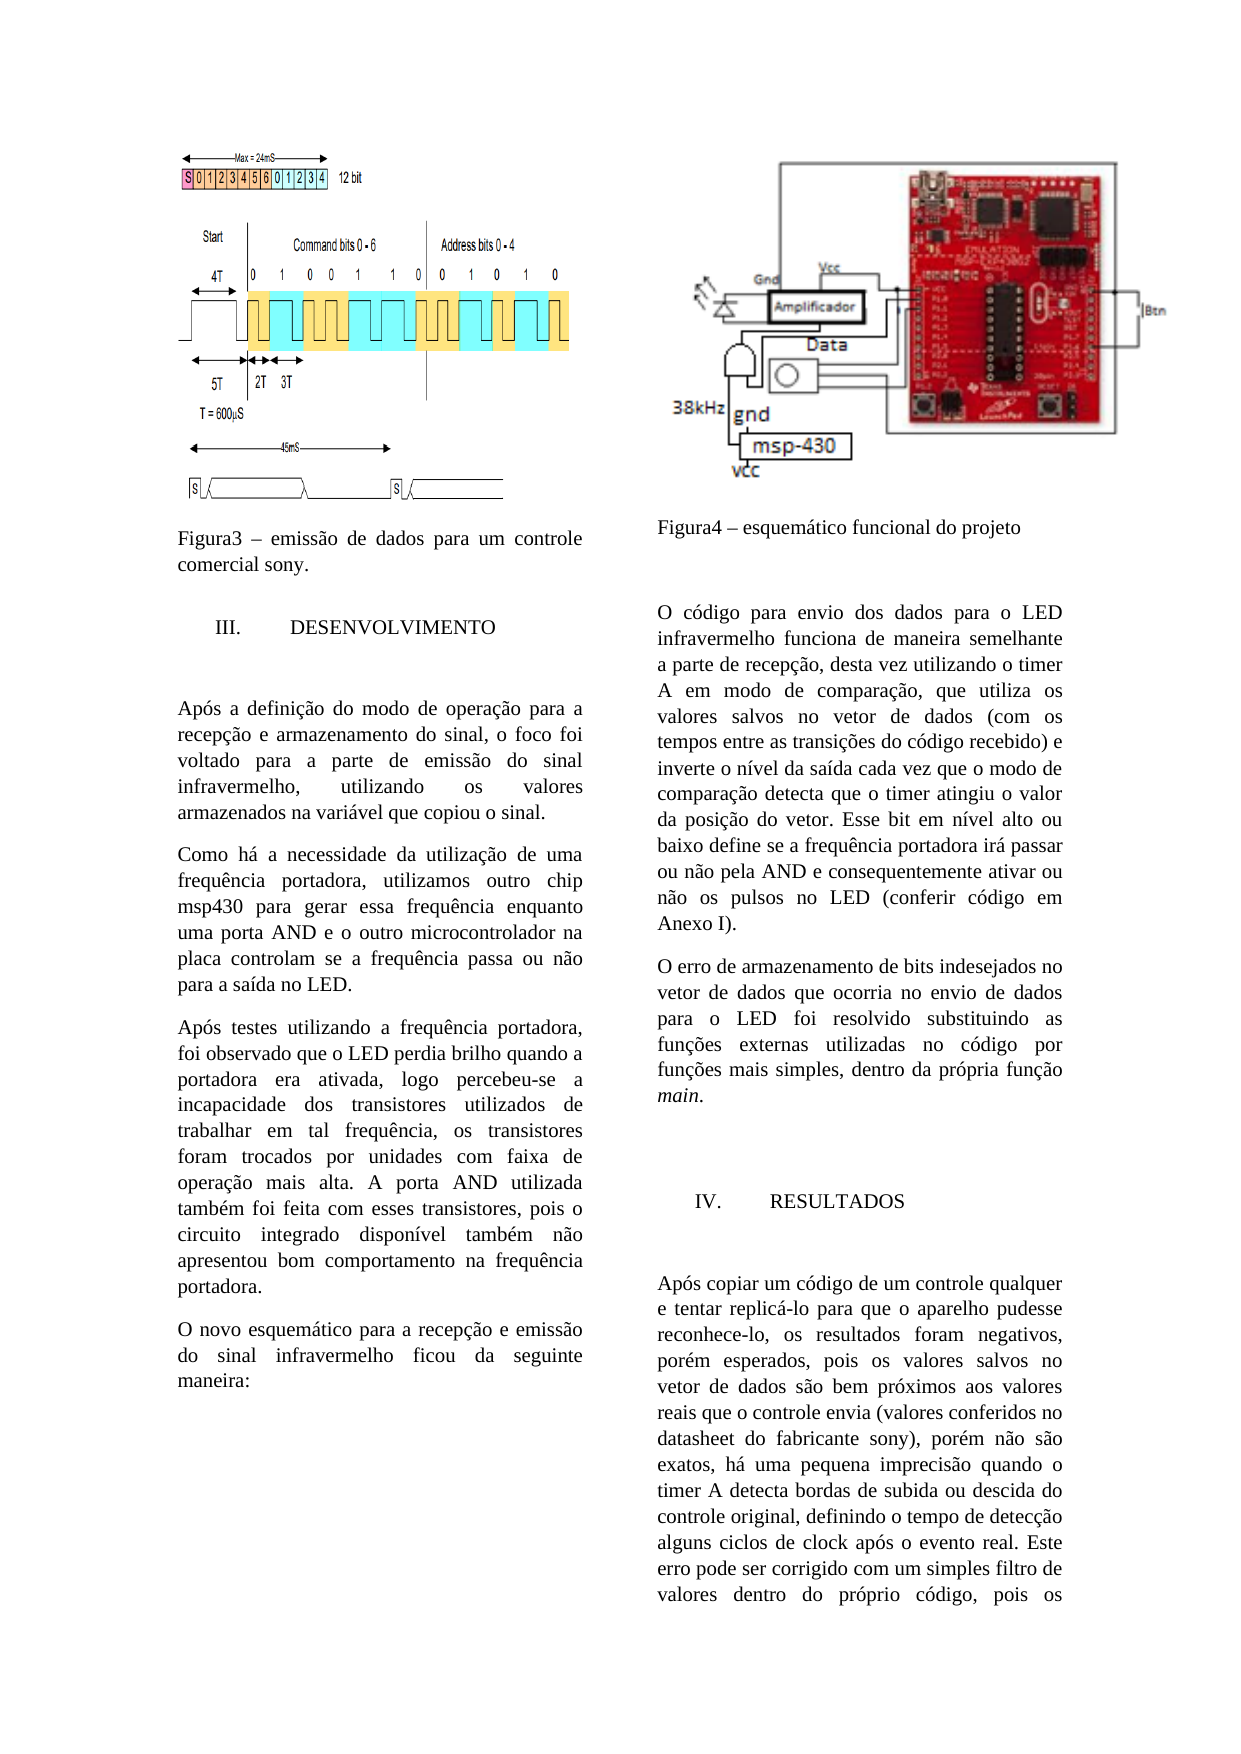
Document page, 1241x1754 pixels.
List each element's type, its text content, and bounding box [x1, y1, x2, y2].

subtitle RESULTADOS [694, 1189, 1063, 1213]
text Figura3 – emissão de dados para um controle comercial sony. [177, 526, 583, 576]
text Após a definição do modo de operação para a recepção e armazenamento do sinal, o foco foi voltado para a parte de emissão do sinal infravermelho, utilizando os valores armazenados na variável que copiou o sinal. [177, 696, 583, 824]
subtitle DESENVOLVIMENTO [215, 615, 583, 639]
text O erro de armazenamento de bits indesejados no vetor de dados que ocorria no envio de dados para o LED foi resolvido substituindo as funções externas utilizadas no código por funções mais simples, dentro da própria função main. [657, 954, 1063, 1107]
text O novo esquemático para a recepção e emissão do sinal infravermelho ficou da seguinte maneira: [177, 1317, 583, 1392]
text O código para envio dos dados para o LED infravermelho funciona de maneira semelhante a parte de recepção, desta vez utilizando o timer A em modo de comparação, que utiliza os valores salvos no vetor de dados (com os tempos entre as transições do código recebido) e inverte o nível da saída cada vez que o modo de comparação detecta que o timer atingiu o valor da posição do vetor. Esse bit em nível alto ou baixo define se a frequência portadora irá passar ou não pela AND e consequentemente ativar ou não os pulsos no LED (conferir código em Anexo I). [657, 600, 1063, 935]
picture [657, 147, 1172, 496]
text Como há a necessidade da utilização de uma frequência portadora, utilizamos outro chip msp430 para gerar essa frequência enquanto uma porta AND e o outro microcontrolador na placa controlam se a frequência passa ou não para a saída no LED. [177, 842, 583, 996]
text Após testes utilizando a frequência portadora, foi observado que o LED perdia brilho quando a portadora era ativada, logo percebeu-se a incapacidade dos transistores utilizados de trabalhar em tal frequência, os transistores foram trocados por unidades com faixa de operação mais alta. A porta AND utilizada também foi feita com esses transistores, pois o circuito integrado disponível também não apresentou bom comportamento na frequência portadora. [177, 1014, 583, 1298]
picture [177, 147, 582, 507]
text Figura4 – esquemático funcional do projeto [657, 514, 1063, 539]
